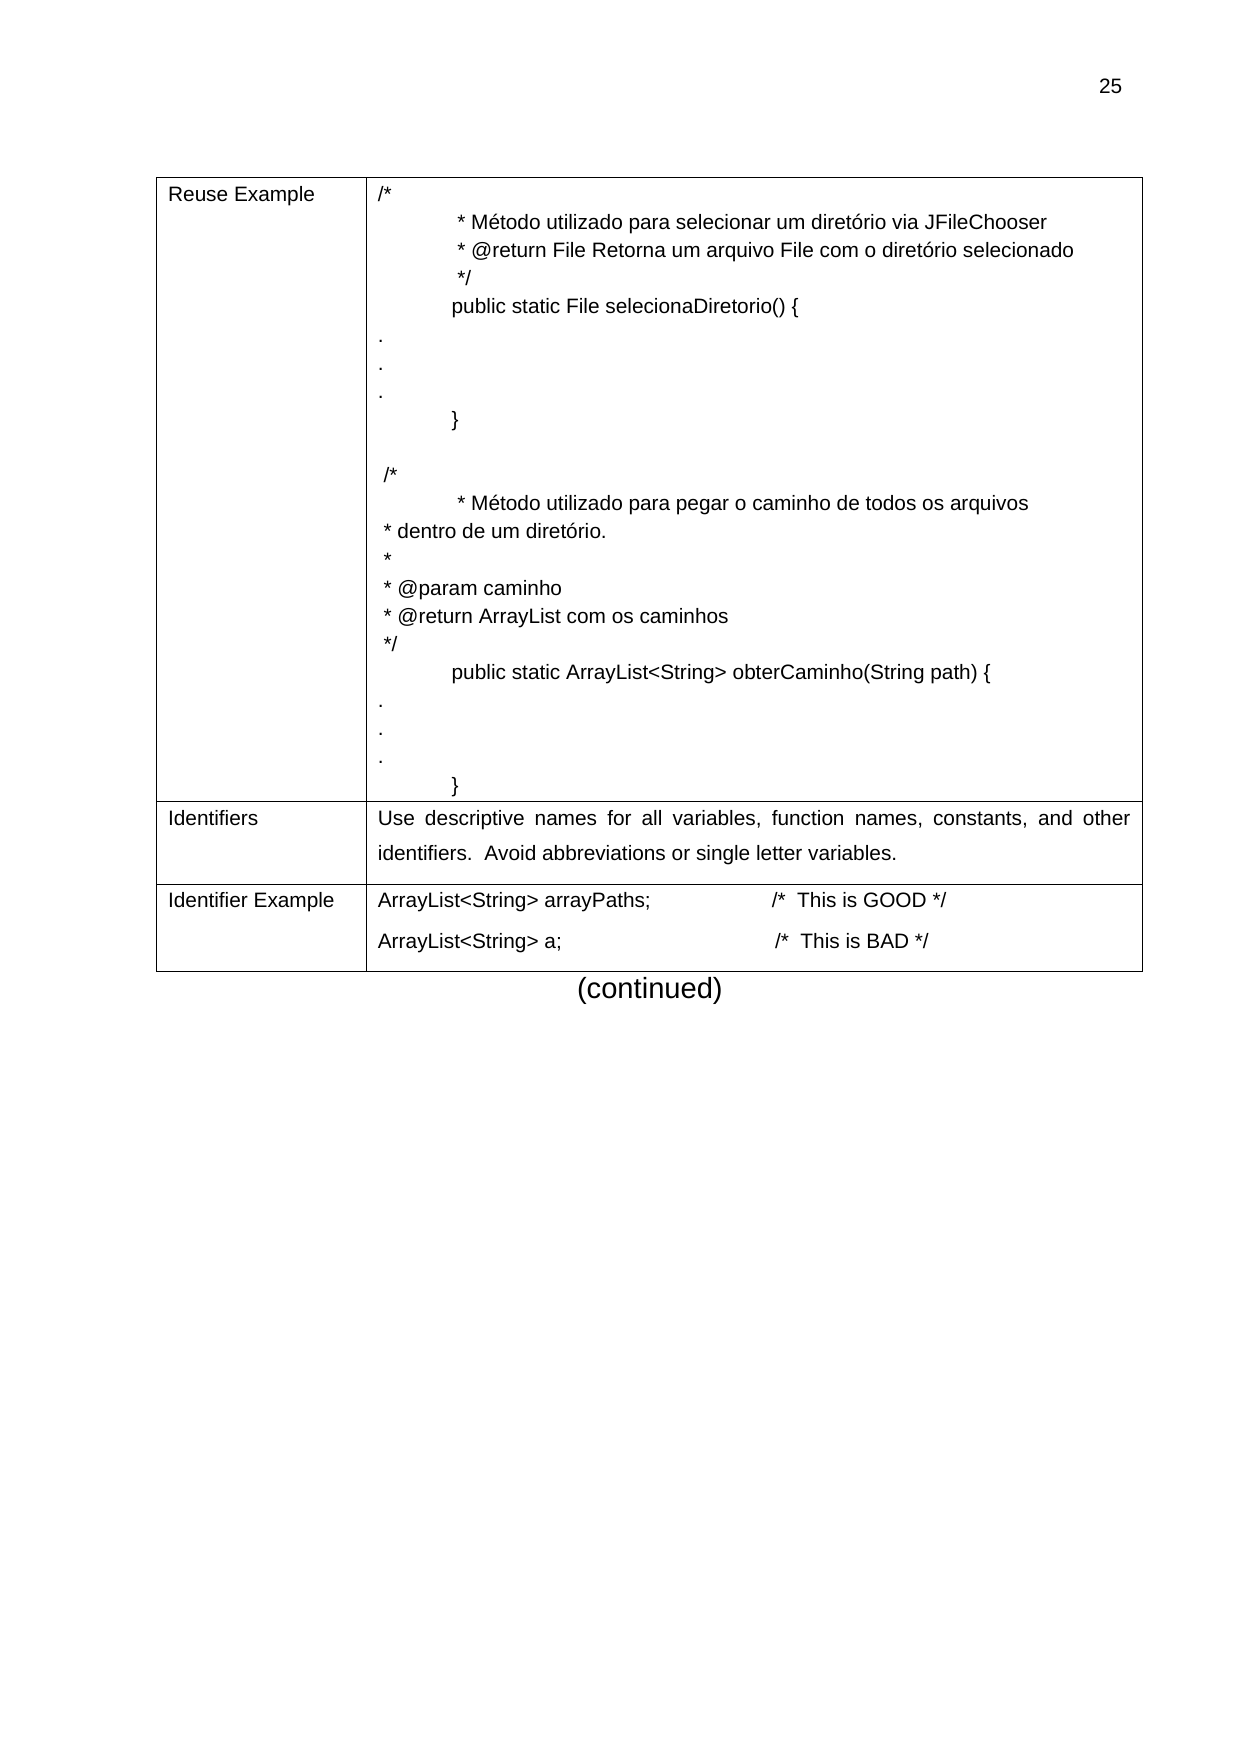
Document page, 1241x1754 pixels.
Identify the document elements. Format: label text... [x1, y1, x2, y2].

table_cell Reuse Example [157, 178, 366, 801]
table_cell Identifiers [157, 802, 366, 884]
table_cell /* * Método utilizado para selecionar um diretório via JFileChooser * @return File Retorna um arquivo File com o diretório selecionado */ public static File selecionaDiretorio() { . . . } /* * Método utilizado para pegar o caminho de todos os arquivos * dentro de um diretório. * * @param caminho * @return ArrayList com os caminhos */ public static ArrayList<String> obterCaminho(String path) { . . . } [367, 178, 1142, 801]
table_cell ArrayList<String> arrayPaths; /* This is GOOD */ ArrayList<String> a; /* This is BAD */ [367, 885, 1142, 971]
table_cell Use descriptive names for all variables, function names, constants, and other identifiers. Avoid abbreviations or single letter variables. [367, 802, 1142, 884]
table_cell Identifier Example [157, 885, 366, 971]
text (continued)Coding Standard Template (continued) [177, 972, 1122, 1005]
